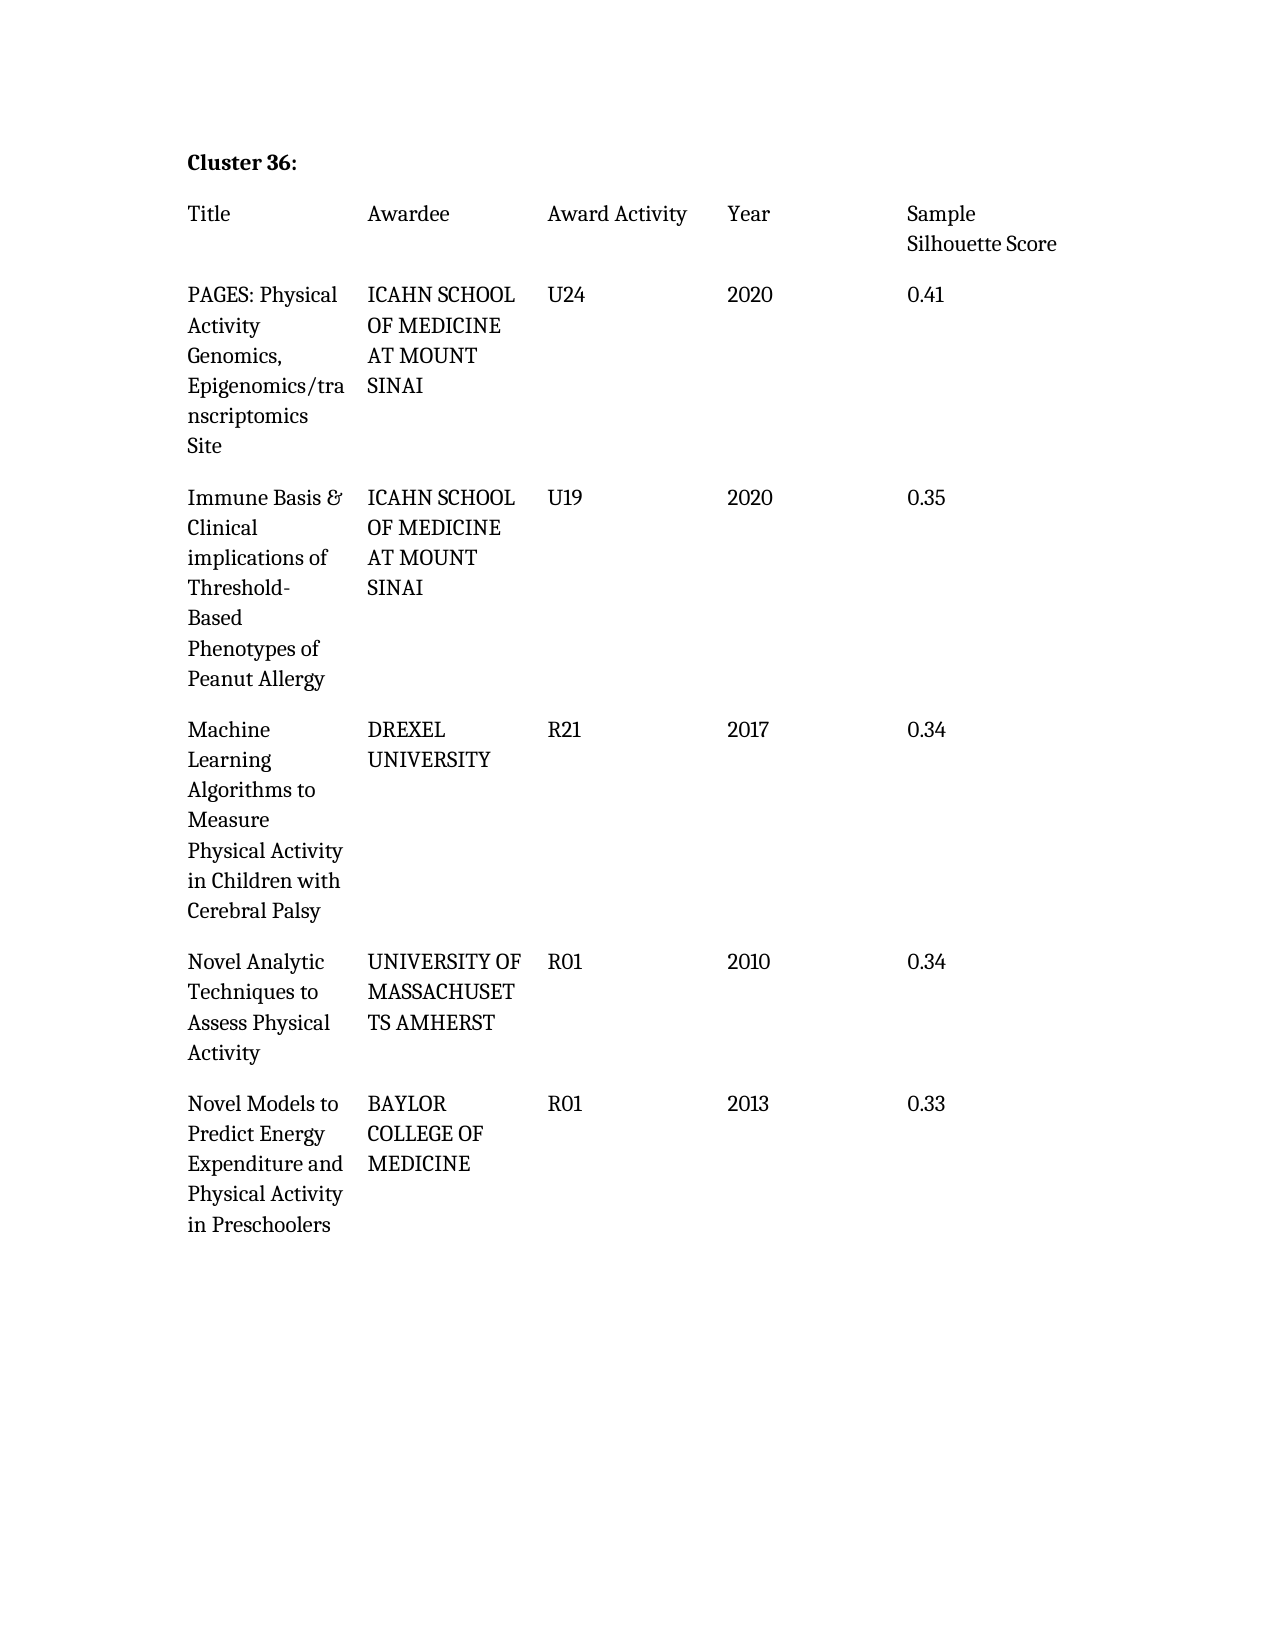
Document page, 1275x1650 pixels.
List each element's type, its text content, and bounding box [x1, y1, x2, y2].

table_cell 2013 [716, 1091, 896, 1262]
table_cell 0.33 [896, 1091, 1076, 1262]
table_cell R21 [536, 717, 716, 949]
table_header Year [716, 201, 896, 282]
table_cell Novel Models to Predict Energy Expenditure and Physical Activity in Preschoolers [176, 1091, 356, 1262]
table_cell Novel Analytic Techniques to Assess Physical Activity [176, 949, 356, 1091]
table_header Title [176, 201, 356, 282]
table_cell BAYLOR COLLEGE OF MEDICINE [356, 1091, 536, 1262]
table_cell ICAHN SCHOOL OF MEDICINE AT MOUNT SINAI [356, 282, 536, 484]
table_cell U24 [536, 282, 716, 484]
table_cell 2017 [716, 717, 896, 949]
table_cell 0.34 [896, 949, 1076, 1091]
table_cell U19 [536, 484, 716, 717]
table_cell ICAHN SCHOOL OF MEDICINE AT MOUNT SINAI [356, 484, 536, 717]
table_header Awardee [356, 201, 536, 282]
table_cell Immune Basis & Clinical implications of Threshold-Based Phenotypes of Peanut Allergy [176, 484, 356, 717]
table_cell 0.41 [896, 282, 1076, 484]
table_cell 2010 [716, 949, 896, 1091]
table_cell Machine Learning Algorithms to Measure Physical Activity in Children with Cerebral Palsy [176, 717, 356, 949]
table_cell DREXEL UNIVERSITY [356, 717, 536, 949]
table_cell 0.34 [896, 717, 1076, 949]
table_cell R01 [536, 1091, 716, 1262]
table_cell R01 [536, 949, 716, 1091]
table_header Award Activity [536, 201, 716, 282]
table_cell PAGES: Physical Activity Genomics, Epigenomics/transcriptomics Site [176, 282, 356, 484]
text Cluster 36: [187, 150, 1087, 176]
table_cell 0.35 [896, 484, 1076, 717]
table_cell 2020 [716, 484, 896, 717]
table_cell UNIVERSITY OF MASSACHUSETTS AMHERST [356, 949, 536, 1091]
table_header Sample Silhouette Score [896, 201, 1076, 282]
table_cell 2020 [716, 282, 896, 484]
